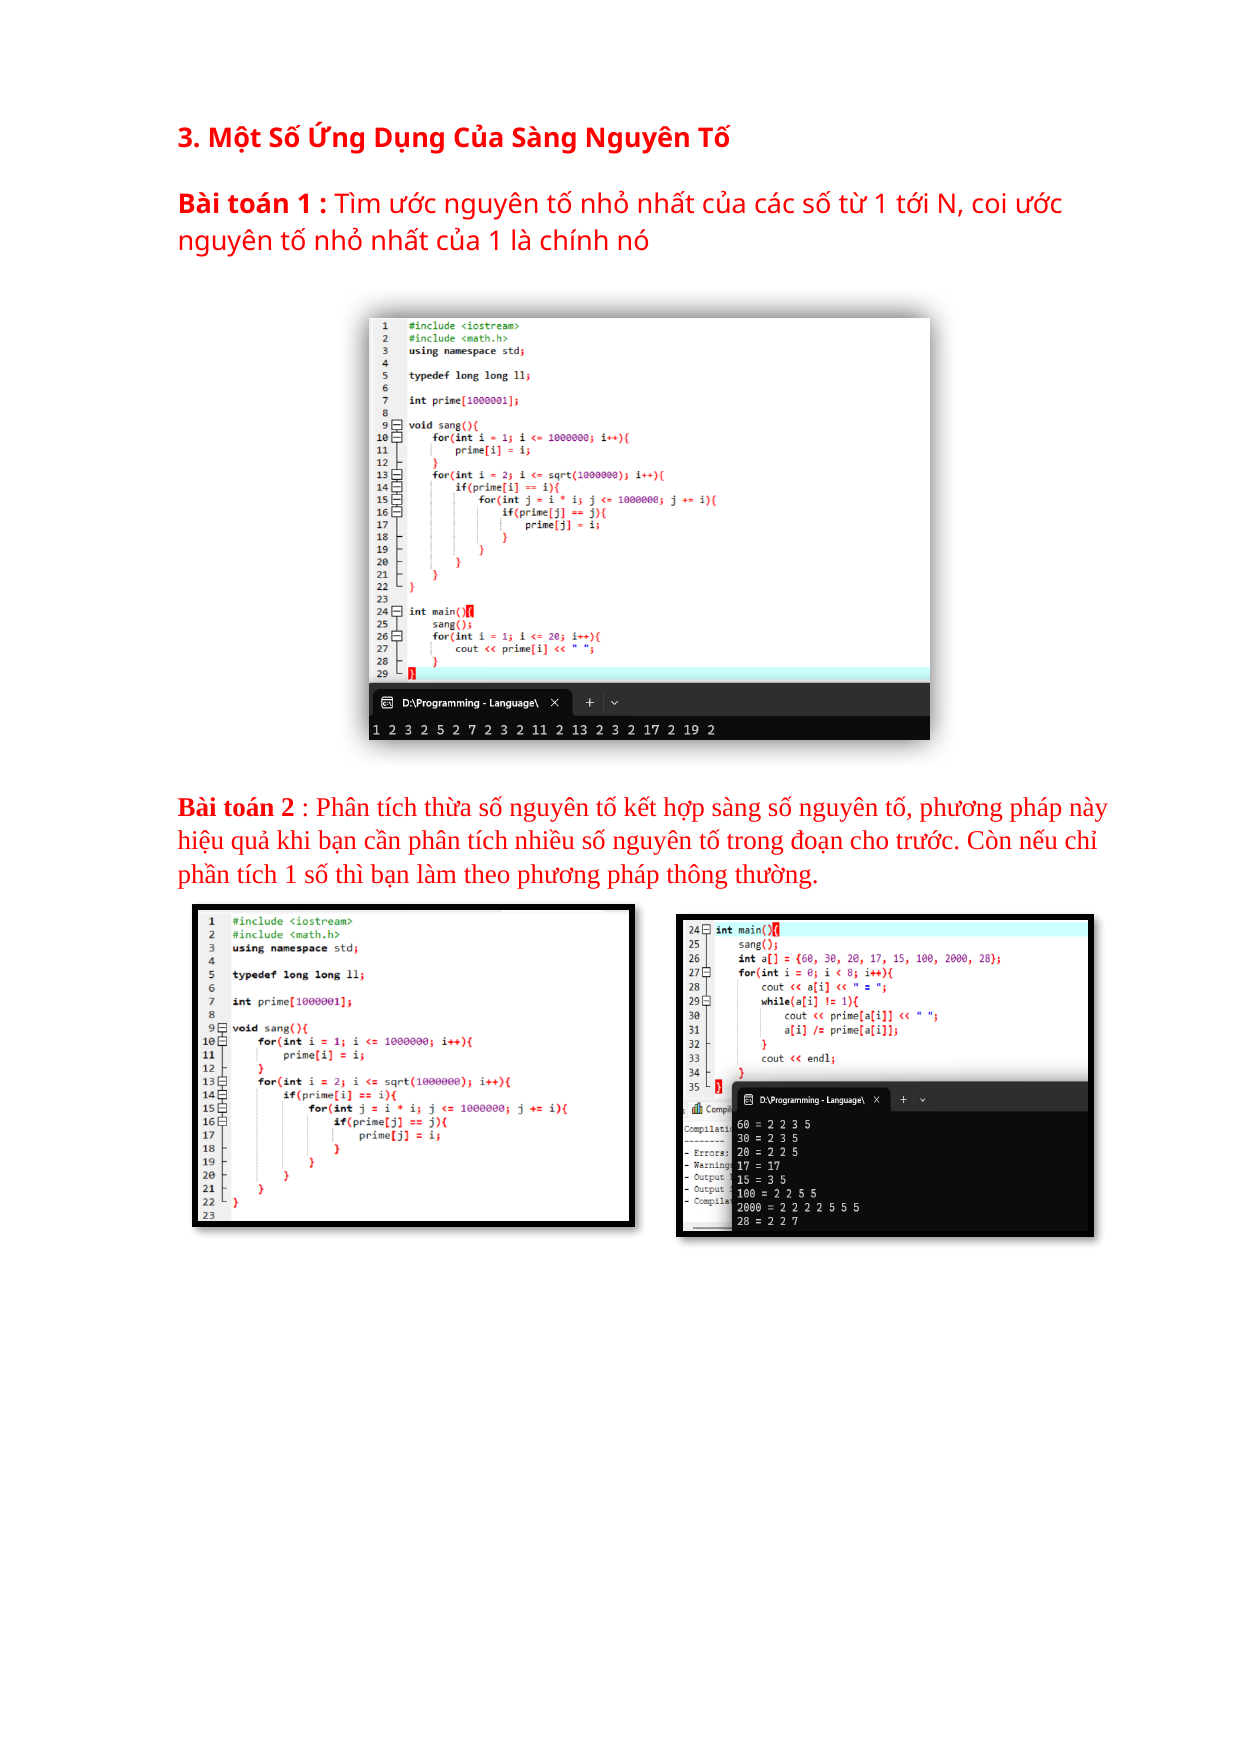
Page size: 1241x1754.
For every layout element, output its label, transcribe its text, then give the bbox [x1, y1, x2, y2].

picture [198, 910, 629, 1221]
text Bài toán 2 : Phân tích thừa số nguyên tố kết hợp sàng số nguyên tố, phương pháp này hiệu quả khi bạn cần phân tích nhiều số nguyên tố trong đoạn cho trước. Còn nếu chỉ phần tích 1 số thì bạn làm theo phương pháp thông thường. [177, 791, 1122, 889]
picture [683, 920, 1088, 1231]
picture [369, 318, 930, 740]
text Bài toán 1 : Tìm ước nguyên tố nhỏ nhất của các số từ 1 tới N, coi ước nguyên tố nhỏ nhất của 1 là chính nó [177, 184, 1122, 258]
text 3. Một Số Ứng Dụng Của Sàng Nguyên Tố [177, 118, 1122, 155]
